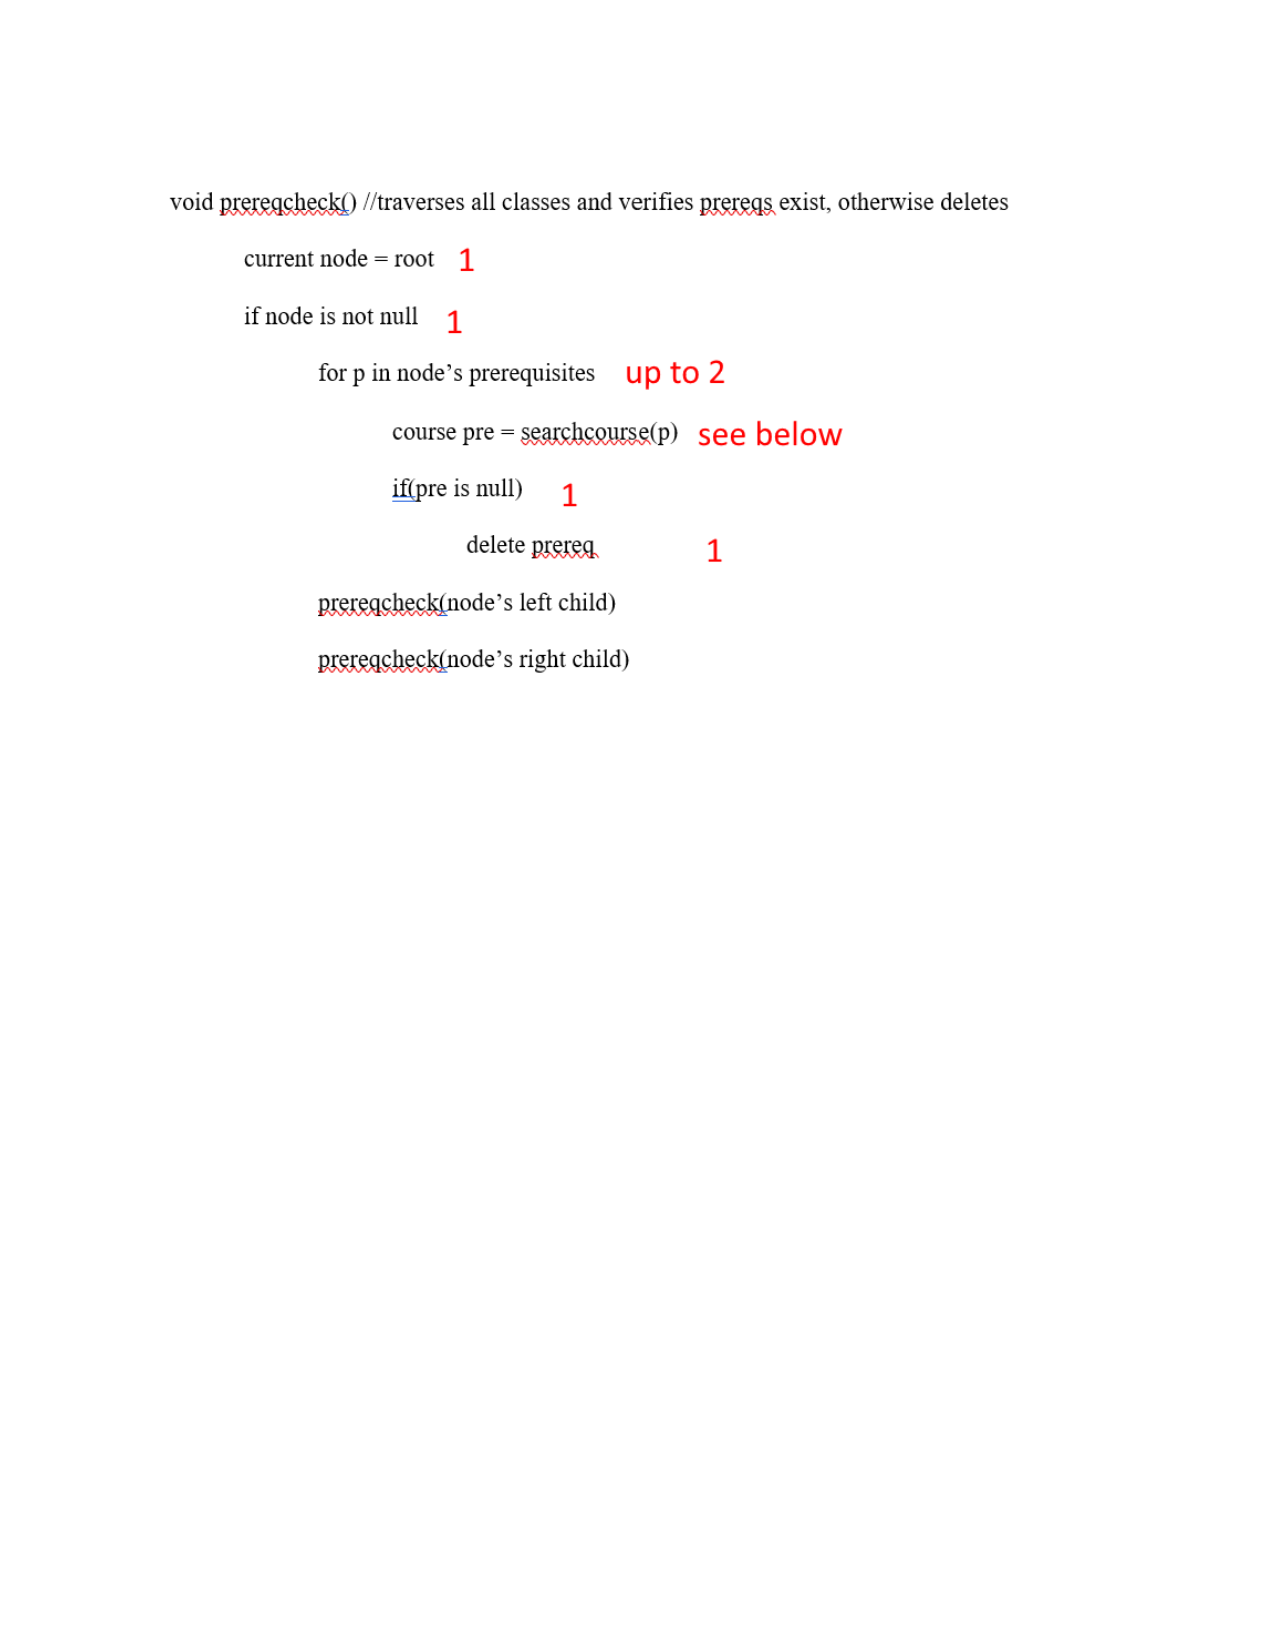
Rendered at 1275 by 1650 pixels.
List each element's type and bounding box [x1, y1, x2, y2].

picture [150, 150, 1125, 686]
